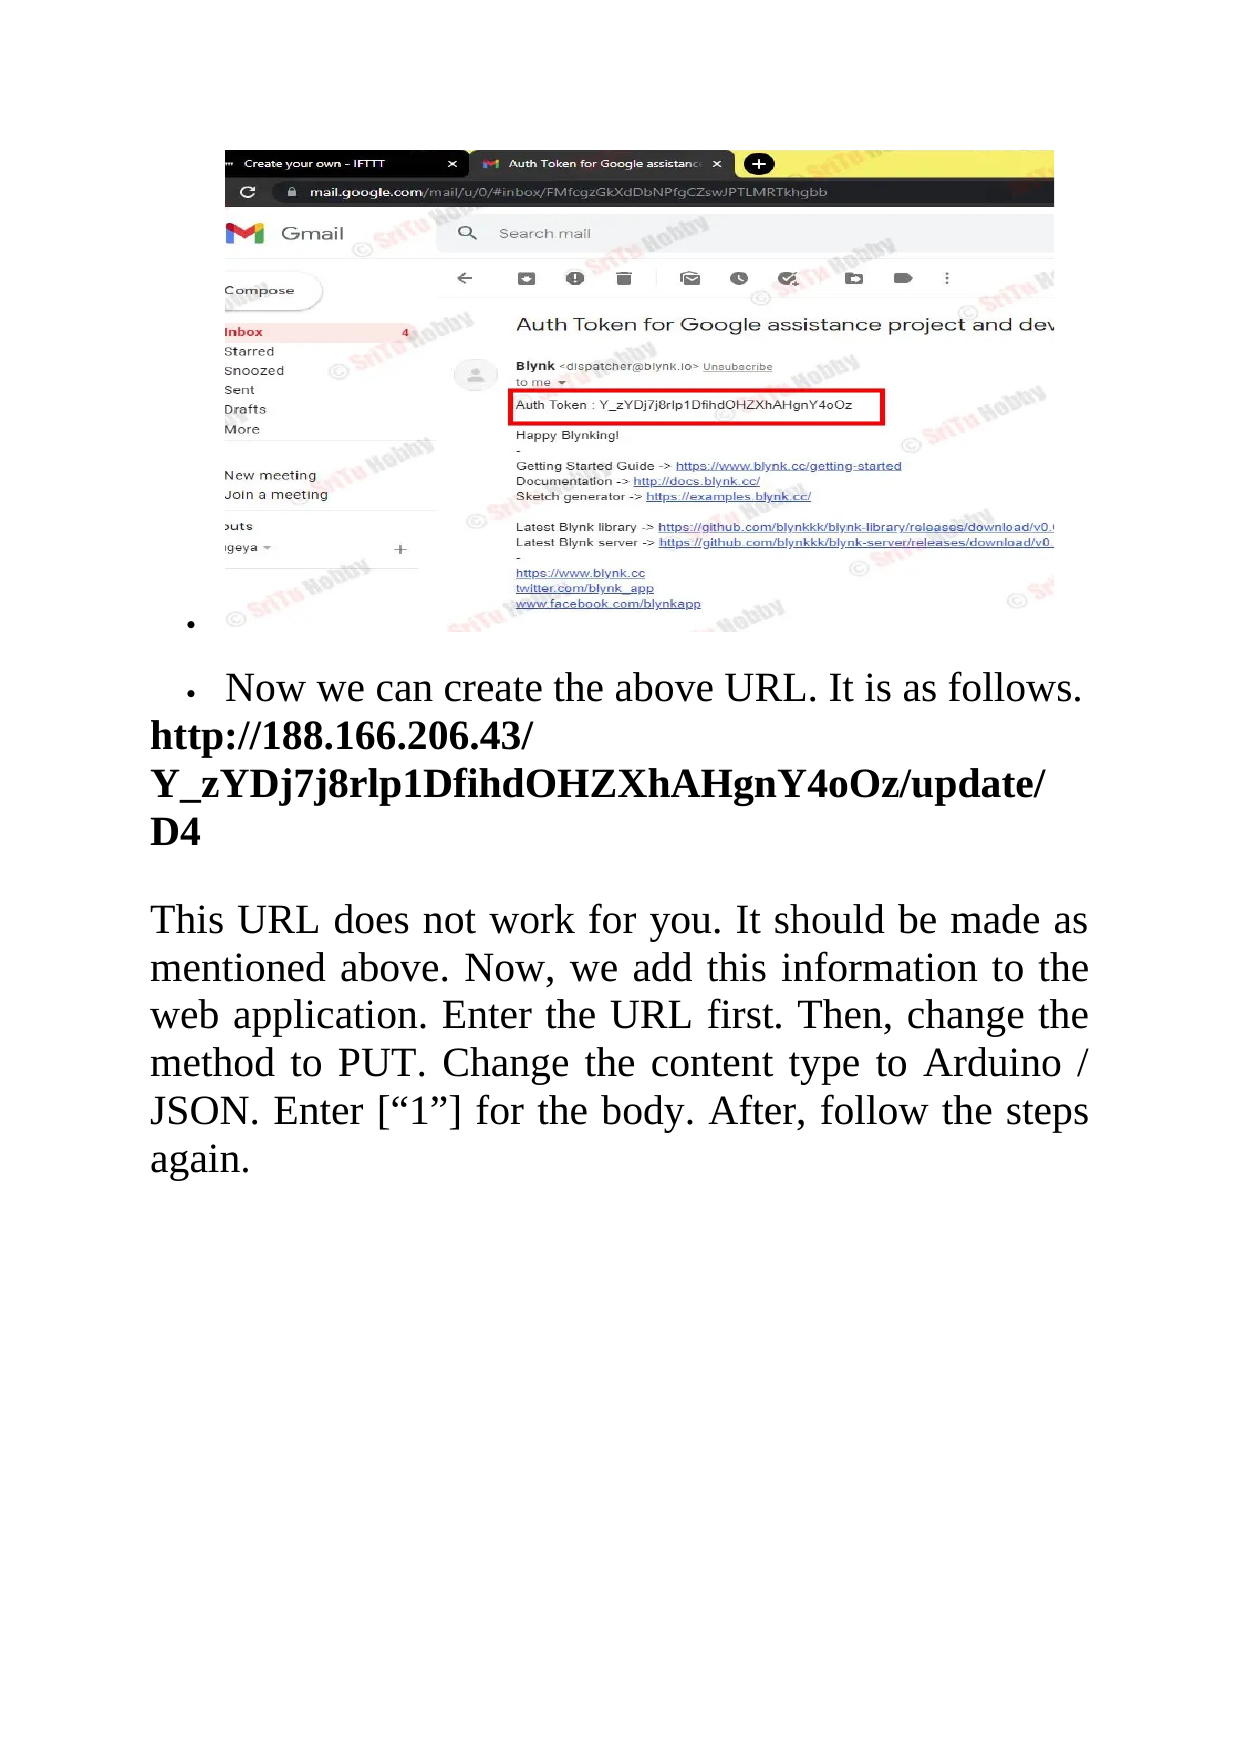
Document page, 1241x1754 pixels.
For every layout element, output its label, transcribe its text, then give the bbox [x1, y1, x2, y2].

picture [225, 150, 1055, 632]
text This URL does not work for you. It should be made as mentioned above. Now, we add this information to the web application. Enter the URL first. Then, change the method to PUT. Change the content type to Arduino / JSON. Enter [“1”] for the body. After, follow the steps again. [150, 894, 1090, 1182]
list Now we can create the above URL. It is as follows. [187, 662, 1090, 710]
text http://188.166.206.43/Y_zYDj7j8rlp1DfihdOHZXhAHgnY4oOz/update/D4 [150, 710, 1090, 854]
